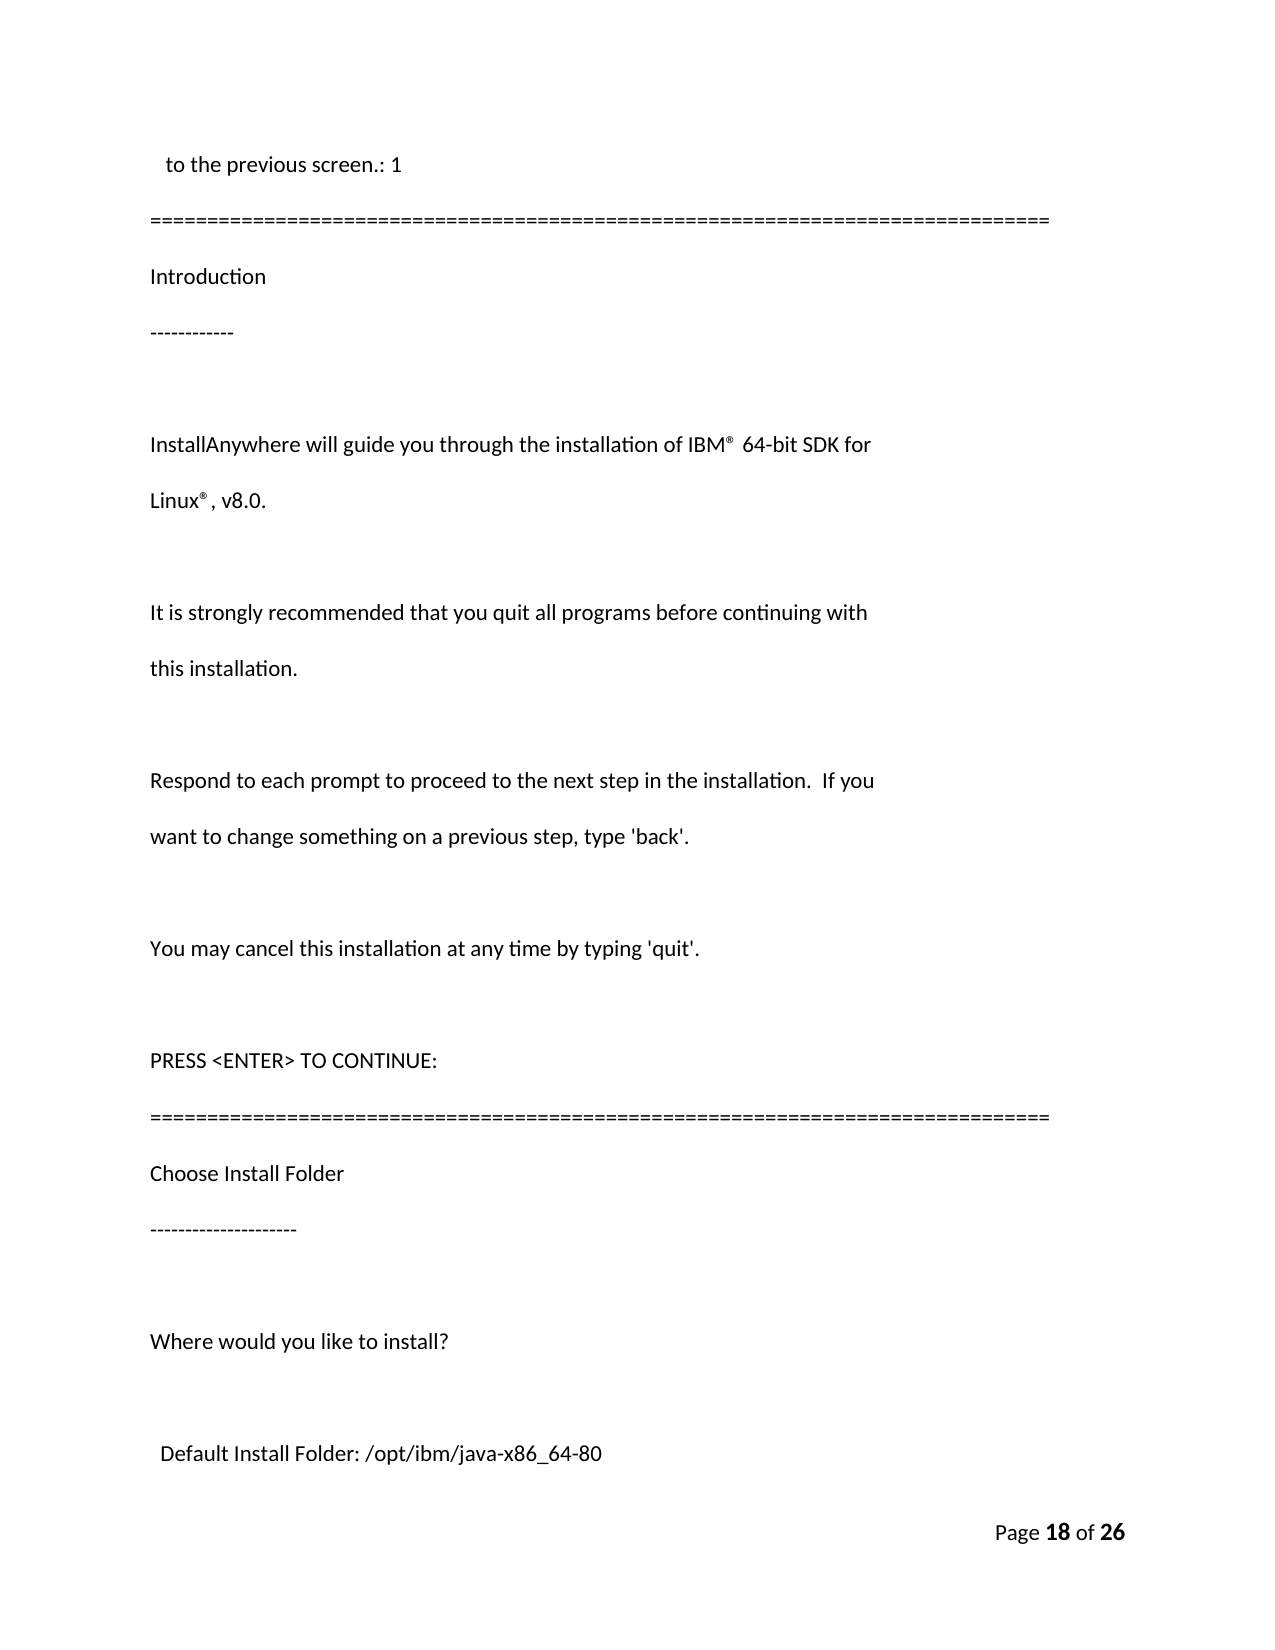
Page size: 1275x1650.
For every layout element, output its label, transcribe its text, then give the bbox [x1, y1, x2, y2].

text this installation. [150, 654, 1125, 682]
text Where would you like to install? [150, 1327, 1125, 1355]
text want to change something on a previous step, type 'back'. [150, 822, 1125, 851]
text It is strongly recommended that you quit all programs before continuing with [150, 598, 1125, 626]
text --------------------- [150, 1215, 1125, 1243]
text PRESS <ENTER> TO CONTINUE: [150, 1047, 1125, 1075]
text to the previous screen.: 1 [150, 150, 1125, 178]
text Introduction [150, 262, 1125, 290]
text =============================================================================== [150, 1103, 1125, 1131]
text You may cancel this installation at any time by typing 'quit'. [150, 934, 1125, 963]
text ------------ [150, 318, 1125, 346]
text =============================================================================== [150, 206, 1125, 234]
text InstallAnywhere will guide you through the installation of IBM® 64-bit SDK for [150, 430, 1125, 458]
text Default Install Folder: /opt/ibm/java-x86_64-80 [150, 1439, 1125, 1467]
text Linux®, v8.0. [150, 486, 1125, 514]
text Respond to each prompt to proceed to the next step in the installation. If you [150, 766, 1125, 794]
text Choose Install Folder [150, 1159, 1125, 1187]
